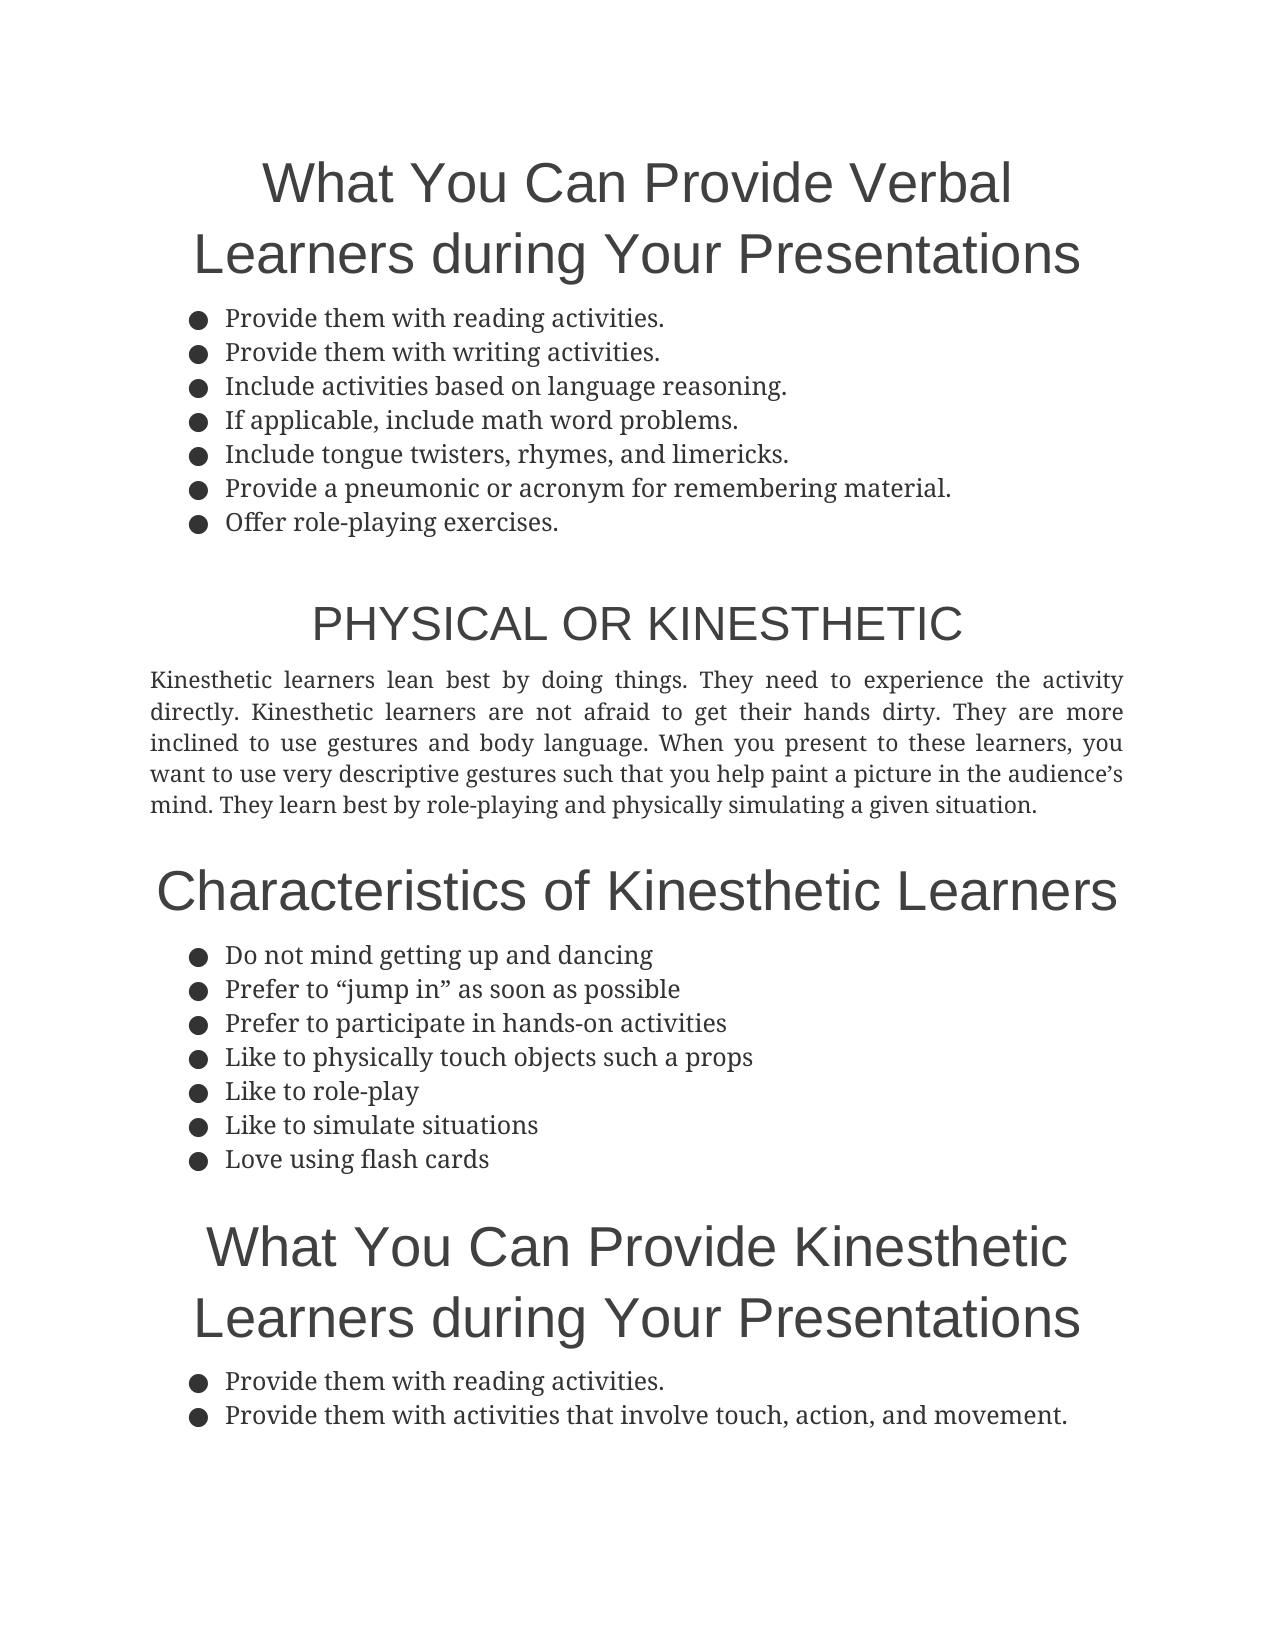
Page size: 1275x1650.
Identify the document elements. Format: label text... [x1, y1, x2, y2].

list Prefer to “jump in” as soon as possible [187, 971, 1125, 1006]
list Do not mind getting up and dancing [187, 937, 1125, 971]
subtitle Characteristics of Kinesthetic Learners [150, 858, 1125, 923]
text Kinesthetic learners lean best by doing things. They need to experience the activity directly. Kinesthetic learners are not afraid to get their hands dirty. They are more inclined to use gestures and body language. When you present to these learners, you want to use very descriptive gestures such that you help paint a picture in the audience’s mind. They learn best by role-playing and physically simulating a given situation. [150, 664, 1125, 820]
list Like to role-play [187, 1074, 1125, 1108]
list Provide a pneumonic or acronym for remembering material. [187, 471, 1125, 505]
list Provide them with reading activities. [187, 1364, 1125, 1398]
list Prefer to participate in hands-on activities [187, 1006, 1125, 1039]
list Provide them with writing activities. [187, 335, 1125, 369]
list Include activities based on language reasoning. [187, 369, 1125, 403]
list Like to simulate situations [187, 1108, 1125, 1142]
list Provide them with activities that involve touch, action, and movement. [187, 1398, 1125, 1432]
list If applicable, include math word problems. [187, 403, 1125, 437]
subtitle What You Can Provide Kinesthetic Learners during Your Presentations [150, 1213, 1125, 1349]
list Offer role-playing exercises. [187, 505, 1125, 539]
list Love using flash cards [187, 1142, 1125, 1176]
subtitle What You Can Provide Verbal Learners during Your Presentations [150, 150, 1125, 286]
list Like to physically touch objects such a props [187, 1039, 1125, 1074]
subtitle PHYSICAL OR KINESTHETIC [150, 595, 1125, 650]
list Include tongue twisters, rhymes, and limericks. [187, 437, 1125, 471]
list Provide them with reading activities. [187, 301, 1125, 335]
